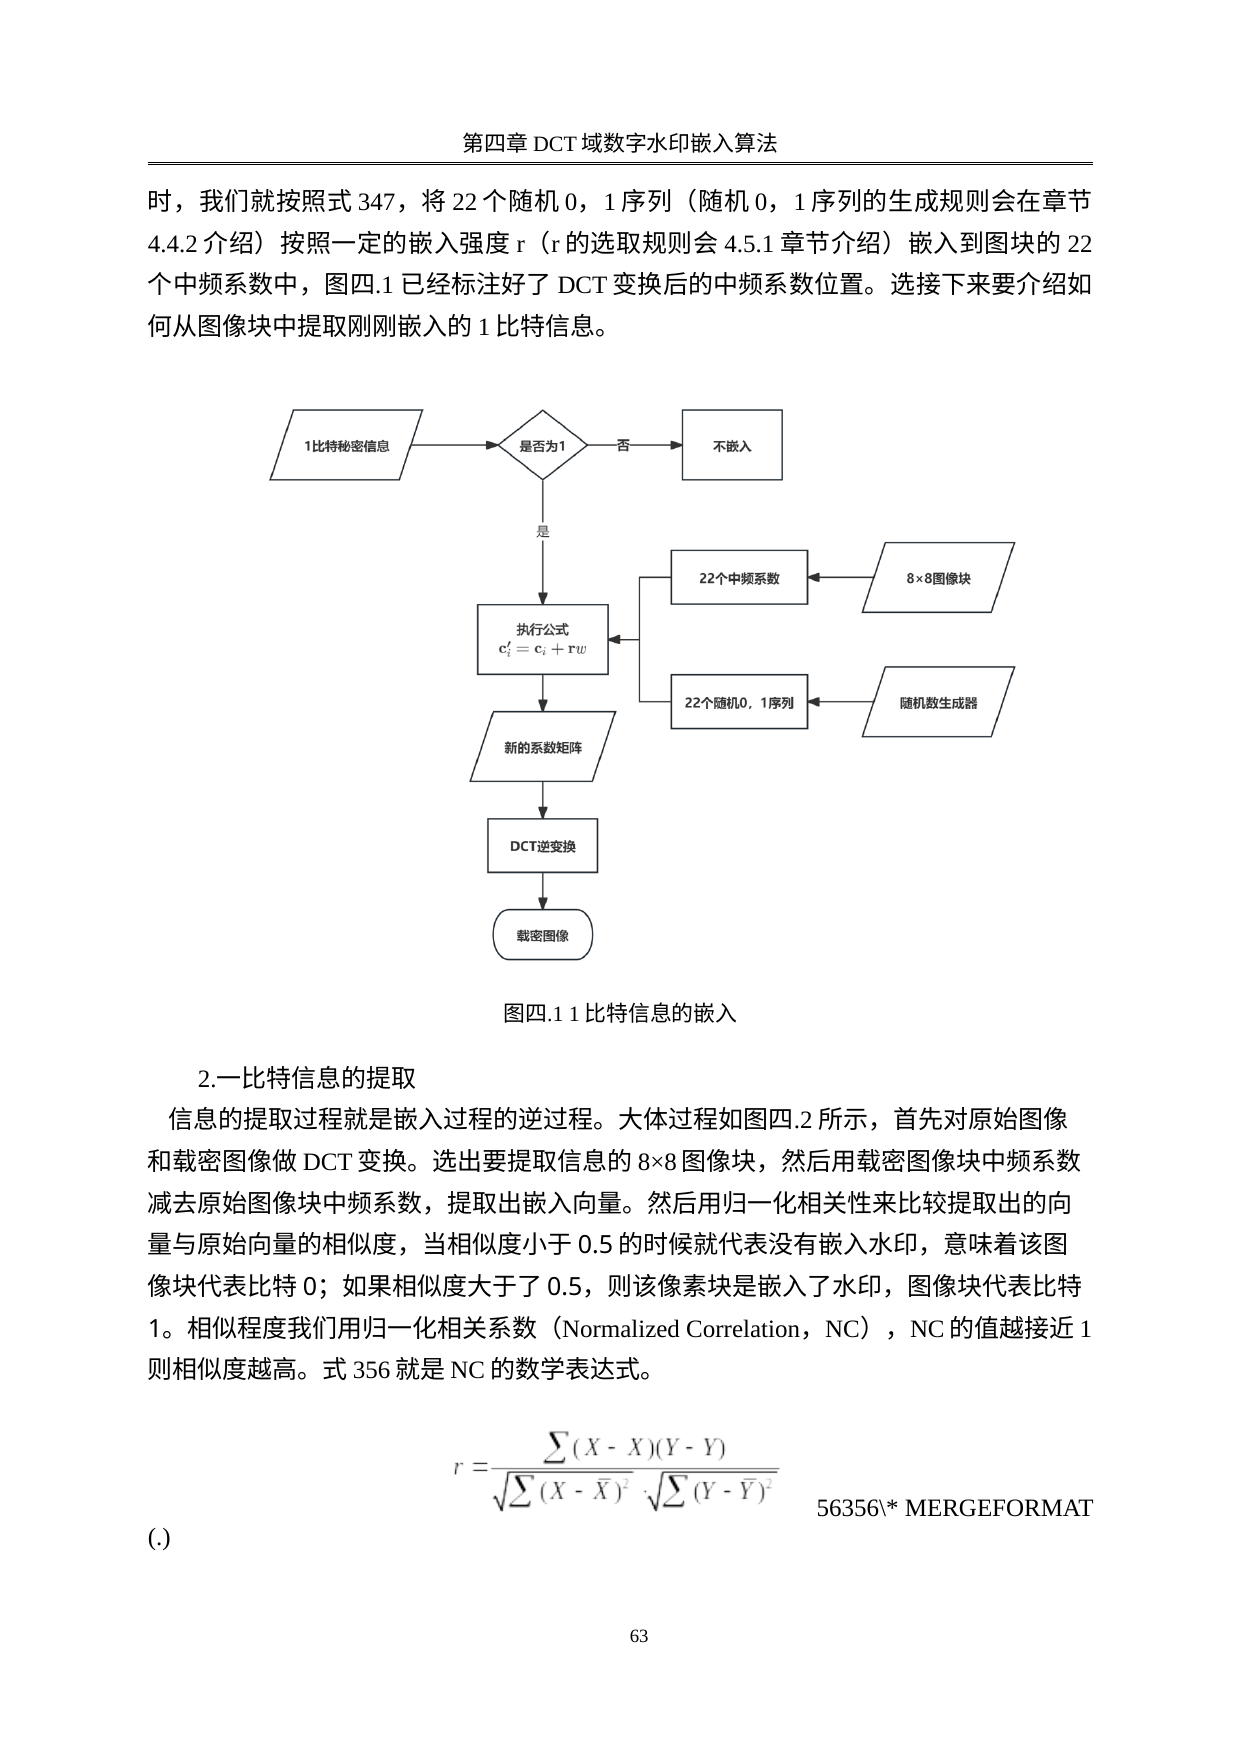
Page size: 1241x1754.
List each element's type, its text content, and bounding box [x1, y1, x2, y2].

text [148, 177, 1093, 344]
list 2.一比特信息的提取 [148, 1054, 1093, 1095]
text 信息的提取过程就是嵌入过程的逆过程。大体过程如图4.4所示，首先对原始图像和载密图像做DCT变换。选出要提取信息的8×8图像块，然后用载密图像块中频系数减去原始图像块中频系数，提取出嵌入向量。然后用归一化相关性来比较提取出的向量与原始向量的相似度，当相似度小于0.5的时候就代表没有嵌入水印，意味着该图像块代表比特0；如果相似度大于了0.5，则该像素块是嵌入了水印，图像块代表比特1。相似程度我们用归一化相关系数（Normalized Correlation，NC），NC的值越接近1则相似度越高。式就是NC的数学表达式。 [148, 1095, 1093, 1387]
list 1比特信息的嵌入 [148, 996, 1093, 1027]
picture [246, 385, 1038, 984]
